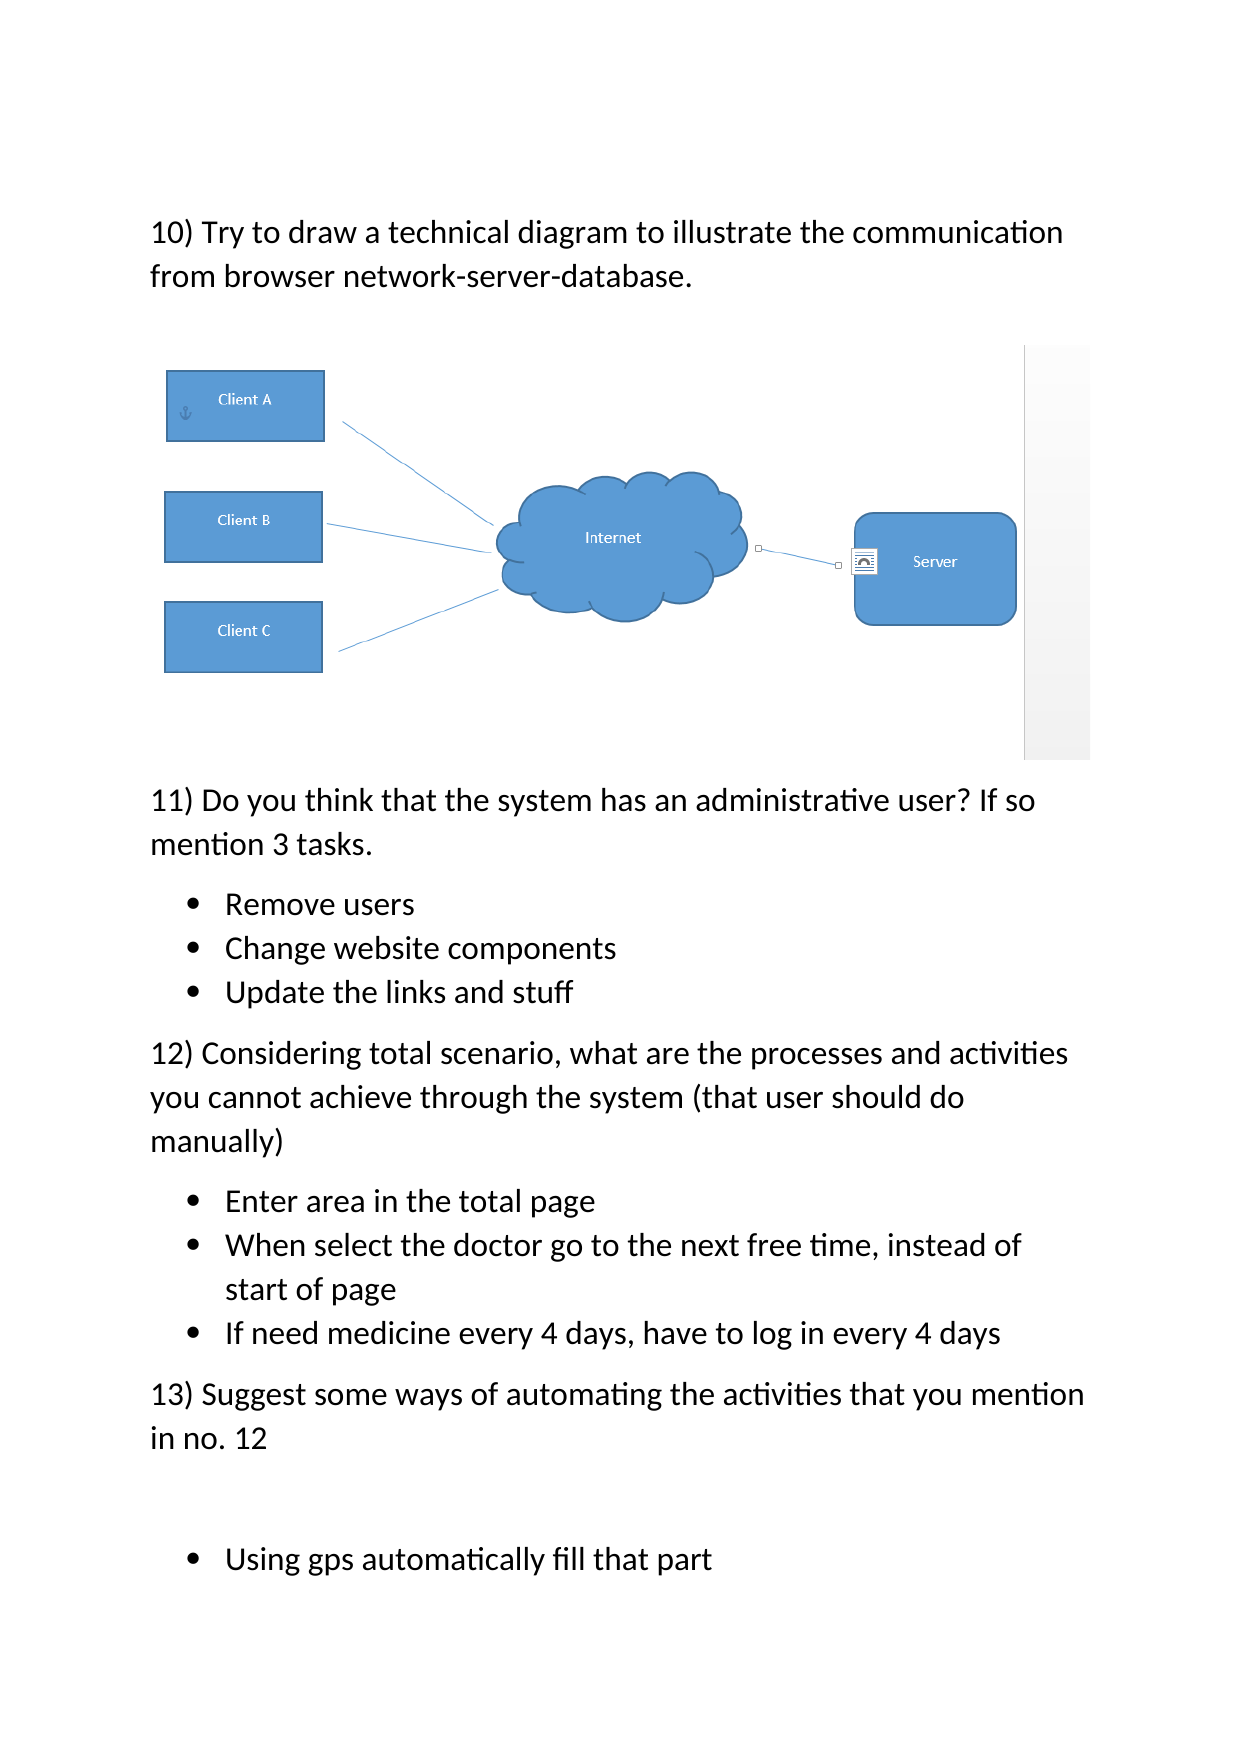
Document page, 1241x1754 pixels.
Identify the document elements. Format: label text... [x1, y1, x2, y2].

list Using gps automatically fill that part [187, 1538, 1090, 1579]
list Change website components [187, 927, 1090, 968]
text 12) Considering total scenario, what are the processes and activities you cannot achieve through the system (that user should do manually) [150, 1032, 1090, 1161]
text 13) Suggest some ways of automating the activities that you mention in no. 12 [150, 1373, 1090, 1458]
text 11) Do you think that the system has an administrative user? If so mention 3 tasks. [150, 779, 1090, 863]
list When select the doctor go to the next free time, instead of start of page [187, 1224, 1090, 1309]
list Enter area in the total page [187, 1180, 1090, 1221]
text 10) Try to draw a technical diagram to illustrate the communication from browser network-server-database. [150, 211, 1090, 295]
list Update the links and stuff [187, 971, 1090, 1012]
picture [150, 345, 1091, 760]
list If need medicine every 4 days, have to log in every 4 days [187, 1312, 1090, 1353]
list Remove users [187, 883, 1090, 924]
